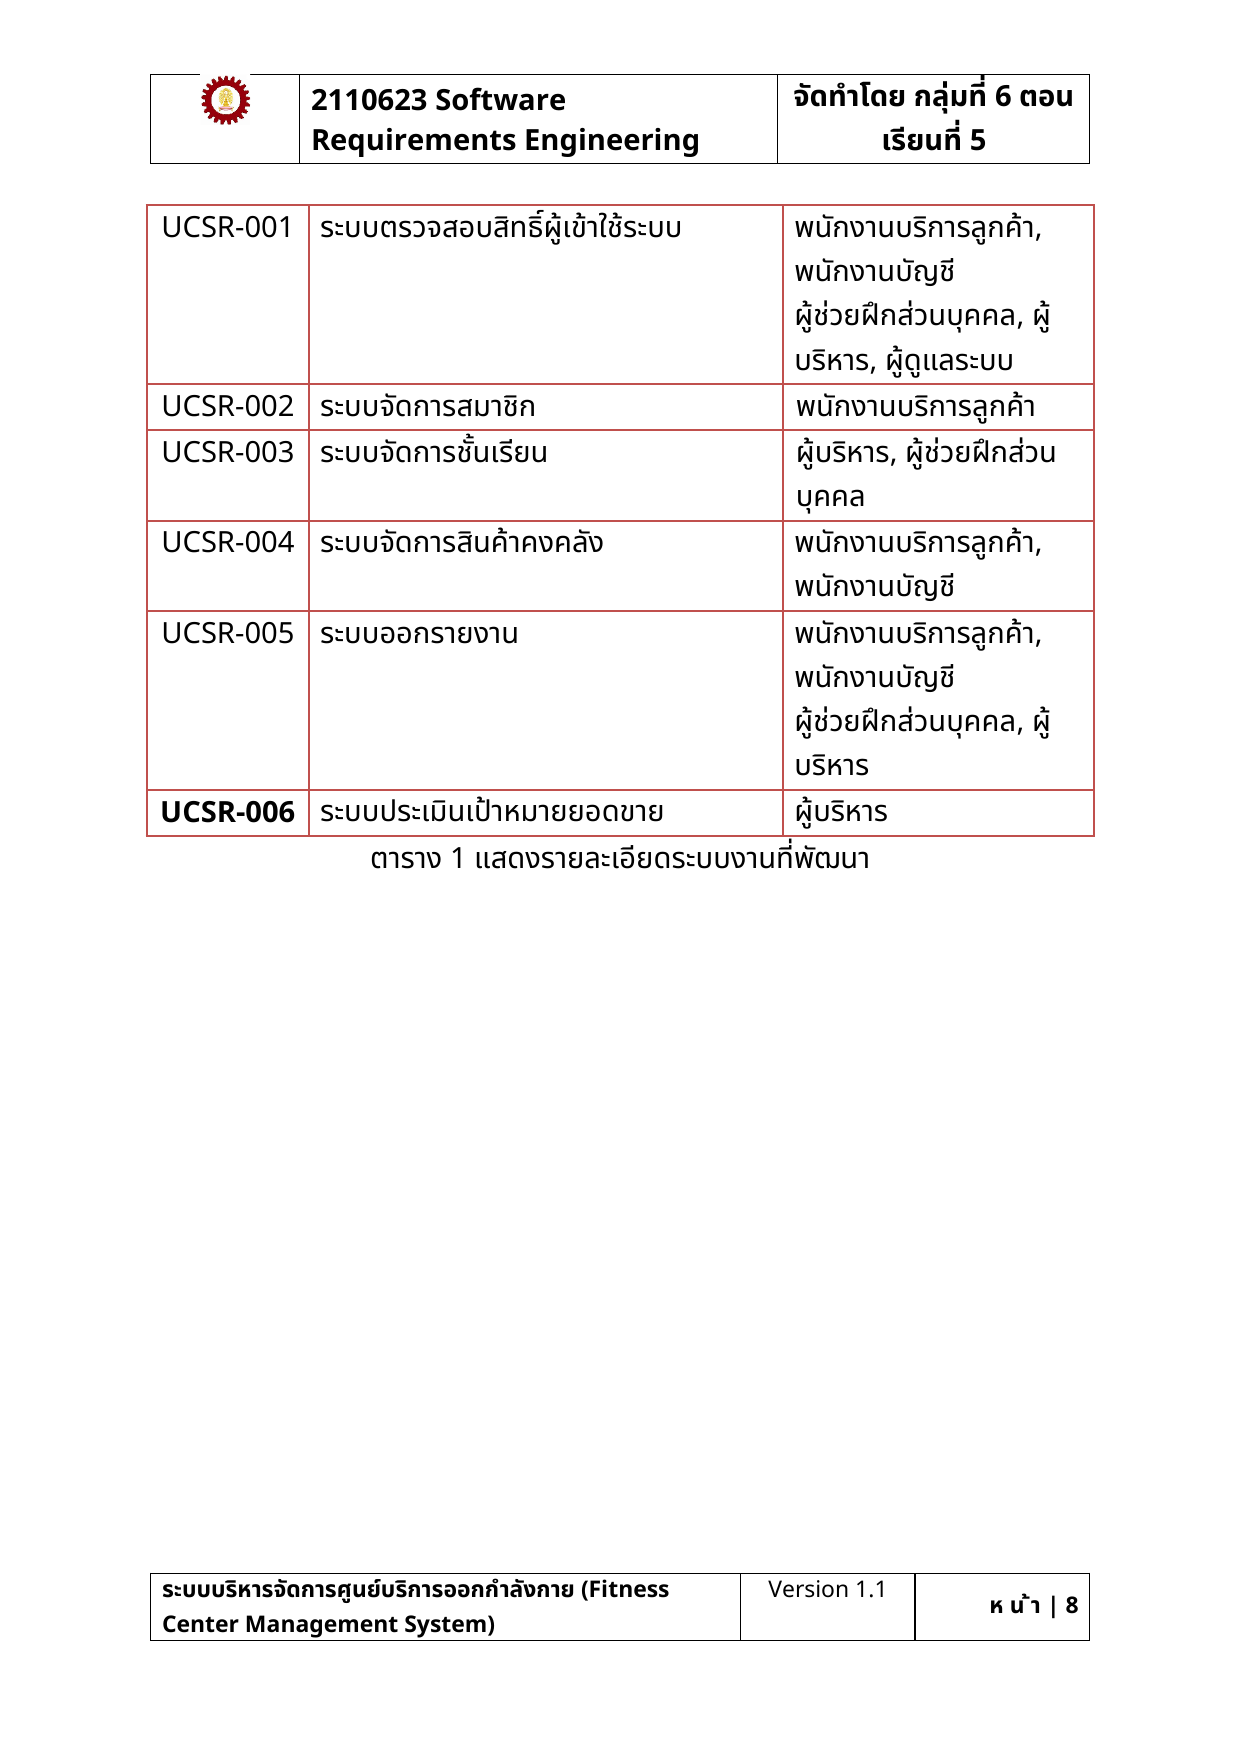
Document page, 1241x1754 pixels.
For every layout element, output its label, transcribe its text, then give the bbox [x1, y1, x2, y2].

table_cell ผู้บริหาร, ผู้ช่วยฝึกส่วนบุคคล [784, 431, 1093, 519]
table_cell UCSR-003 [148, 431, 308, 519]
table_cell ระบบจัดการสมาชิก [310, 385, 782, 429]
table_cell พนักงานบริการลูกค้า, พนักงานบัญชี [784, 522, 1093, 610]
table_cell UCSR-004 [148, 522, 308, 610]
table_cell UCSR-006 [148, 791, 308, 835]
table_cell UCSR-002 [148, 385, 308, 429]
table_cell ระบบจัดการสินค้าคงคลัง [310, 522, 782, 610]
table_cell ระบบตรวจสอบสิทธิ์ผู้เข้าใช้ระบบ [310, 206, 782, 383]
table_cell ผู้บริหาร [784, 791, 1093, 835]
table_cell ระบบออกรายงาน [310, 612, 782, 789]
table_cell พนักงานบริการลูกค้า [784, 385, 1093, 429]
table_cell พนักงานบริการลูกค้า, พนักงานบัญชี ผู้ช่วยฝึกส่วนบุคคล, ผู้บริหาร [784, 612, 1093, 789]
text ตาราง 1 แสดงรายละเอียดระบบงานที่พัฒนา [150, 837, 1090, 881]
table_cell ระบบประเมินเป้าหมายยอดขาย [310, 791, 782, 835]
table_cell พนักงานบริการลูกค้า, พนักงานบัญชี ผู้ช่วยฝึกส่วนบุคคล, ผู้บริหาร, ผู้ดูแลระบบ [784, 206, 1093, 383]
table_cell UCSR-005 [148, 612, 308, 789]
picture [200, 74, 251, 125]
table_cell UCSR-001 [148, 206, 308, 383]
table_cell ระบบจัดการชั้นเรียน [310, 431, 782, 519]
